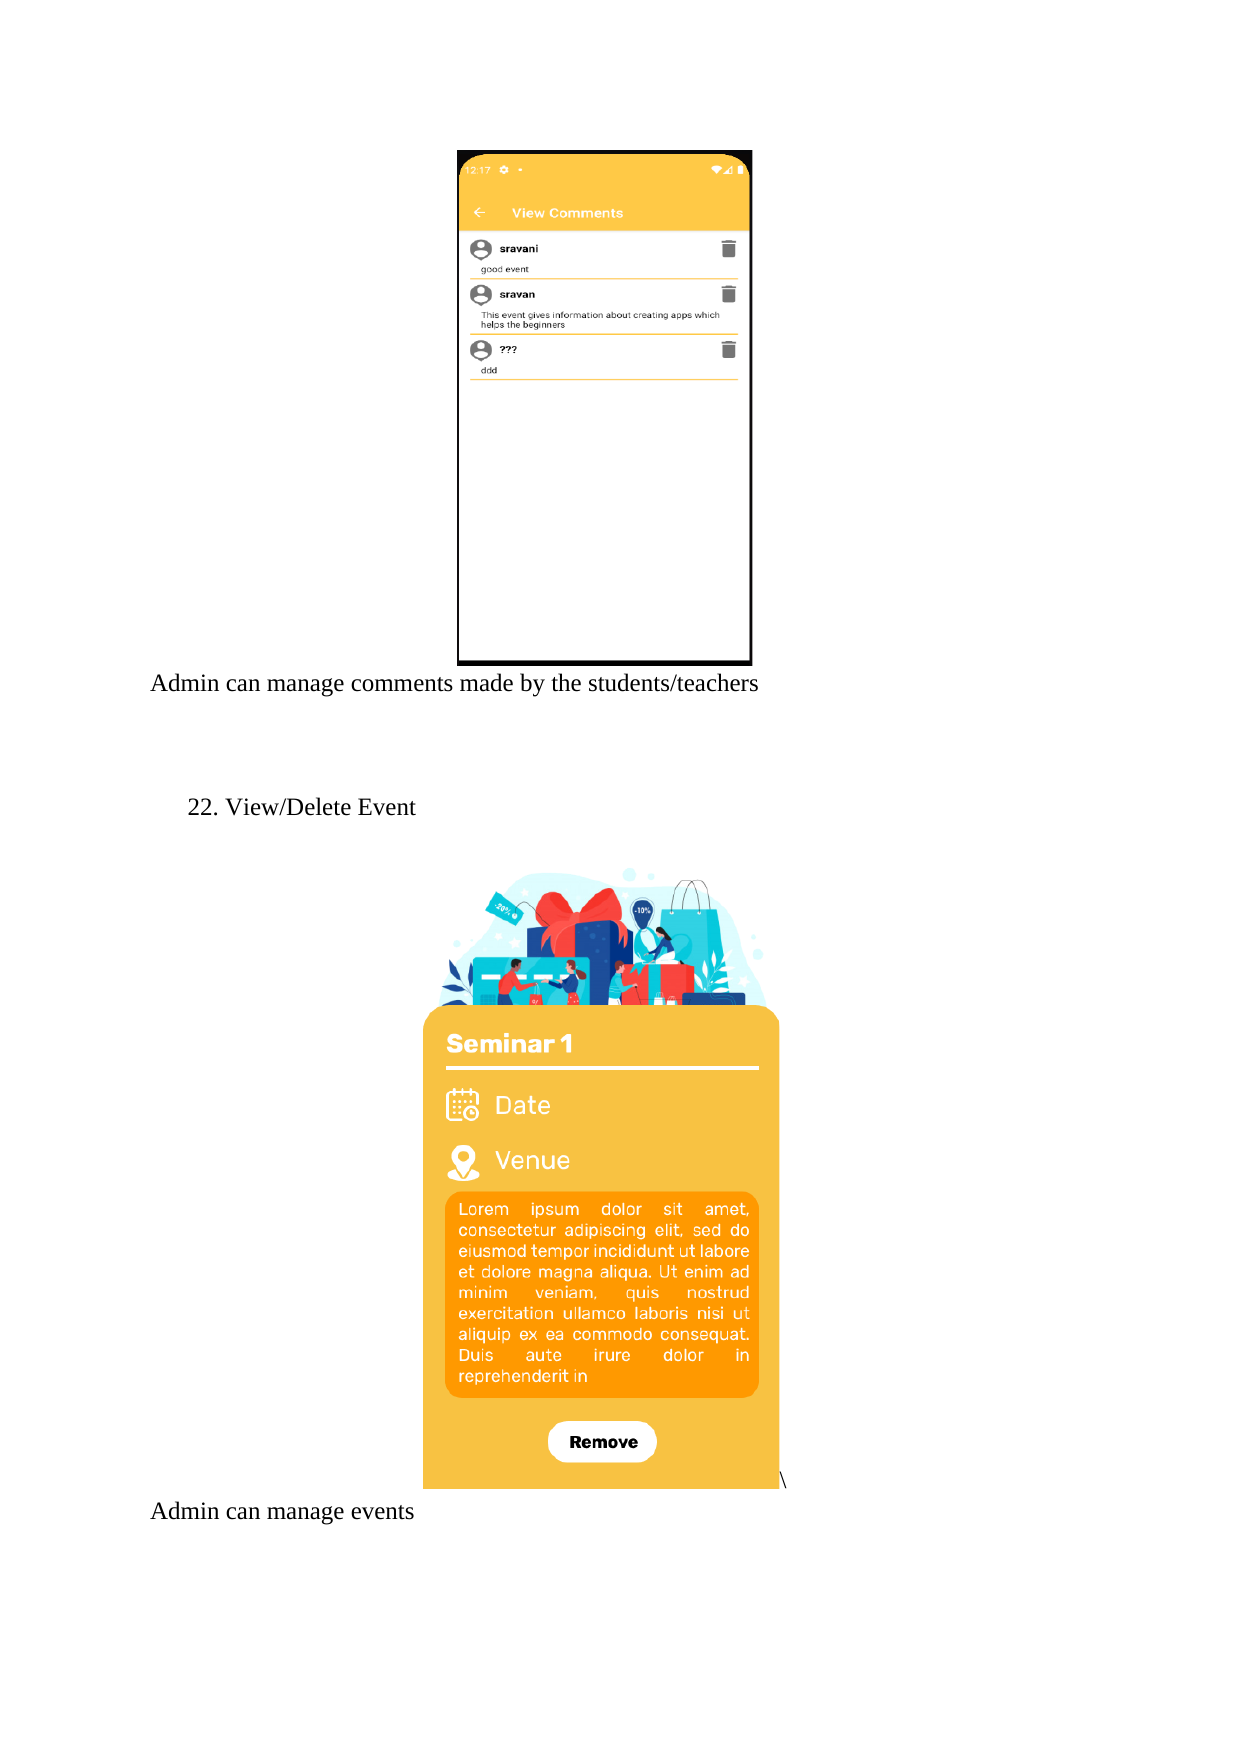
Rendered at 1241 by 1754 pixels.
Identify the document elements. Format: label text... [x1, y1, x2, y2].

text Admin can manage events [150, 1496, 1059, 1525]
text Admin can manage comments made by the students/teachers [150, 668, 1059, 697]
picture [423, 854, 780, 1489]
list View/Delete Event [187, 792, 1059, 821]
picture [457, 150, 753, 666]
